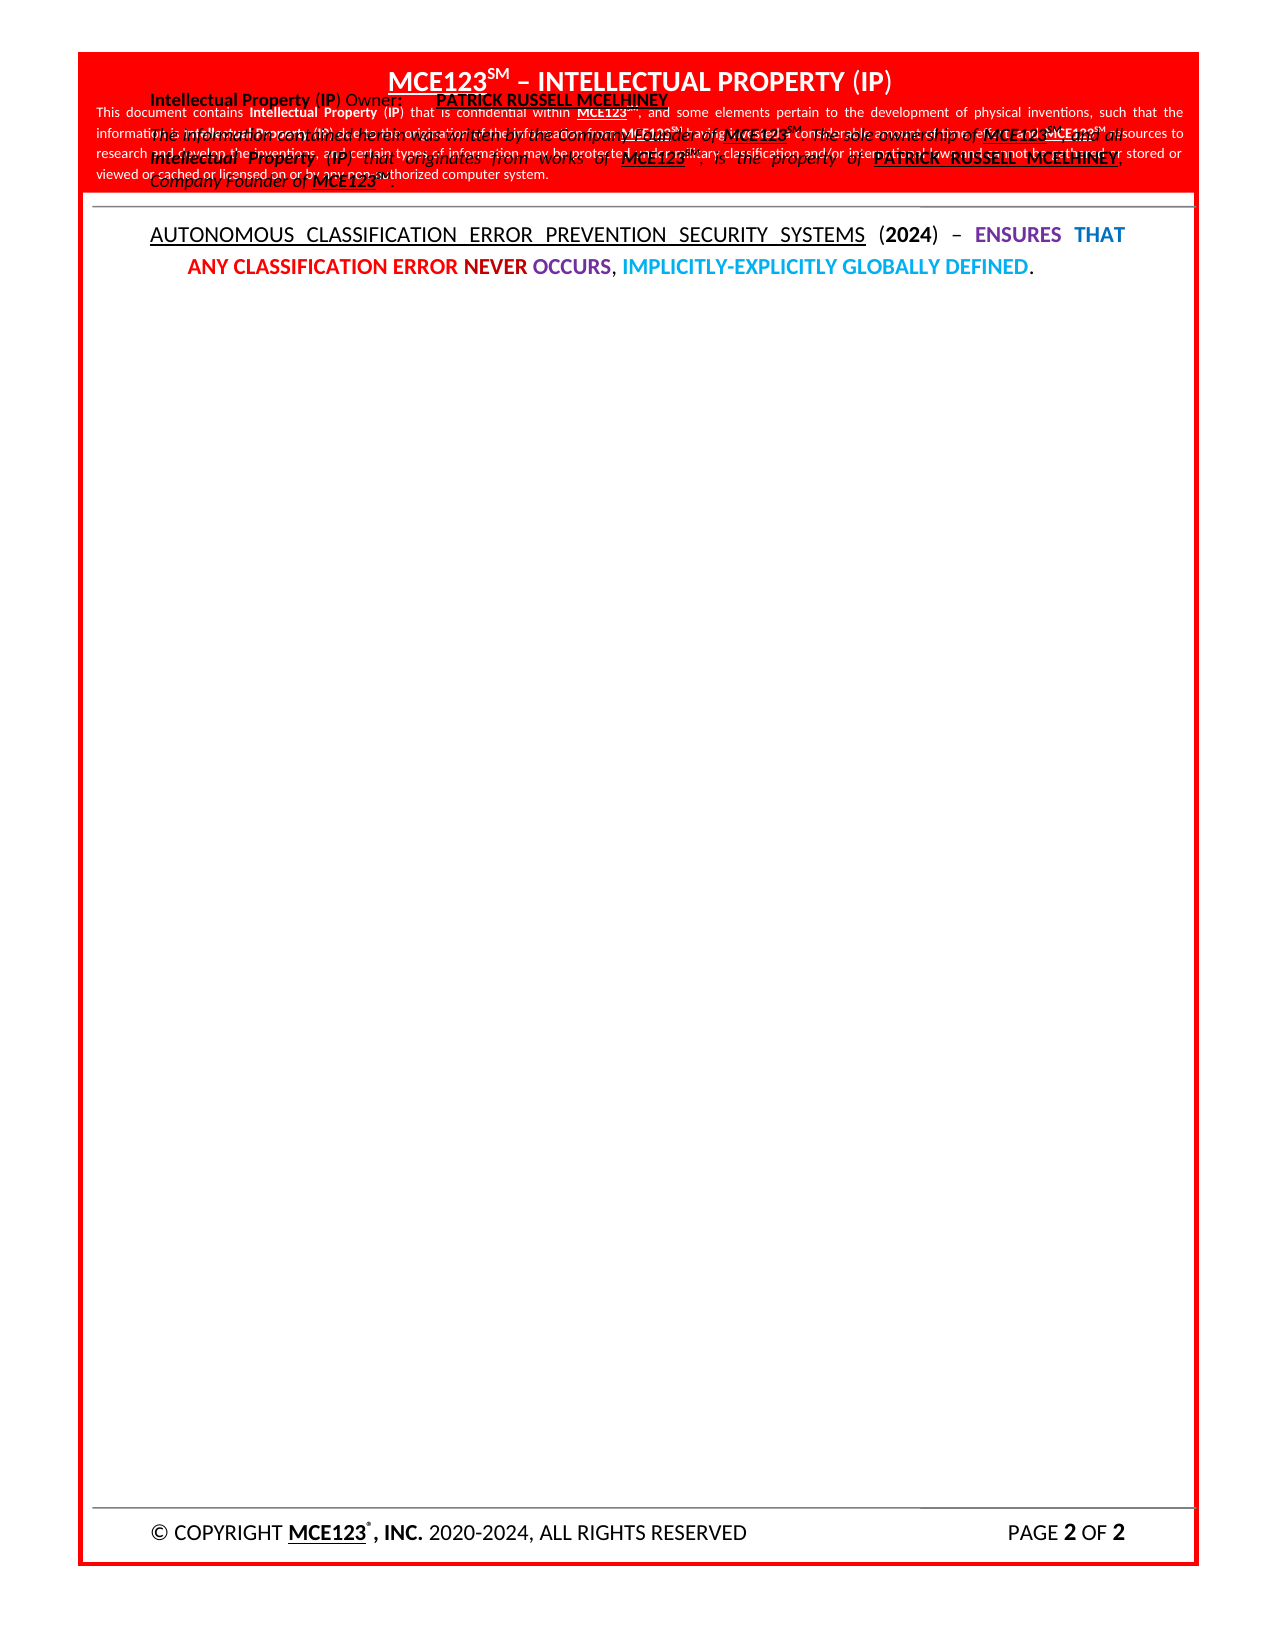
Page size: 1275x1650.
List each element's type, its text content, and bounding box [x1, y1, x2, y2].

text AUTONOMOUS CLASSIFICATION ERROR PREVENTION SECURITY SYSTEMS (2024) – ENSURES THAT ANY CLASSIFICATION ERROR NEVER OCCURS, IMPLICITLY-EXPLICITLY GLOBALLY DEFINED. [150, 220, 1125, 280]
